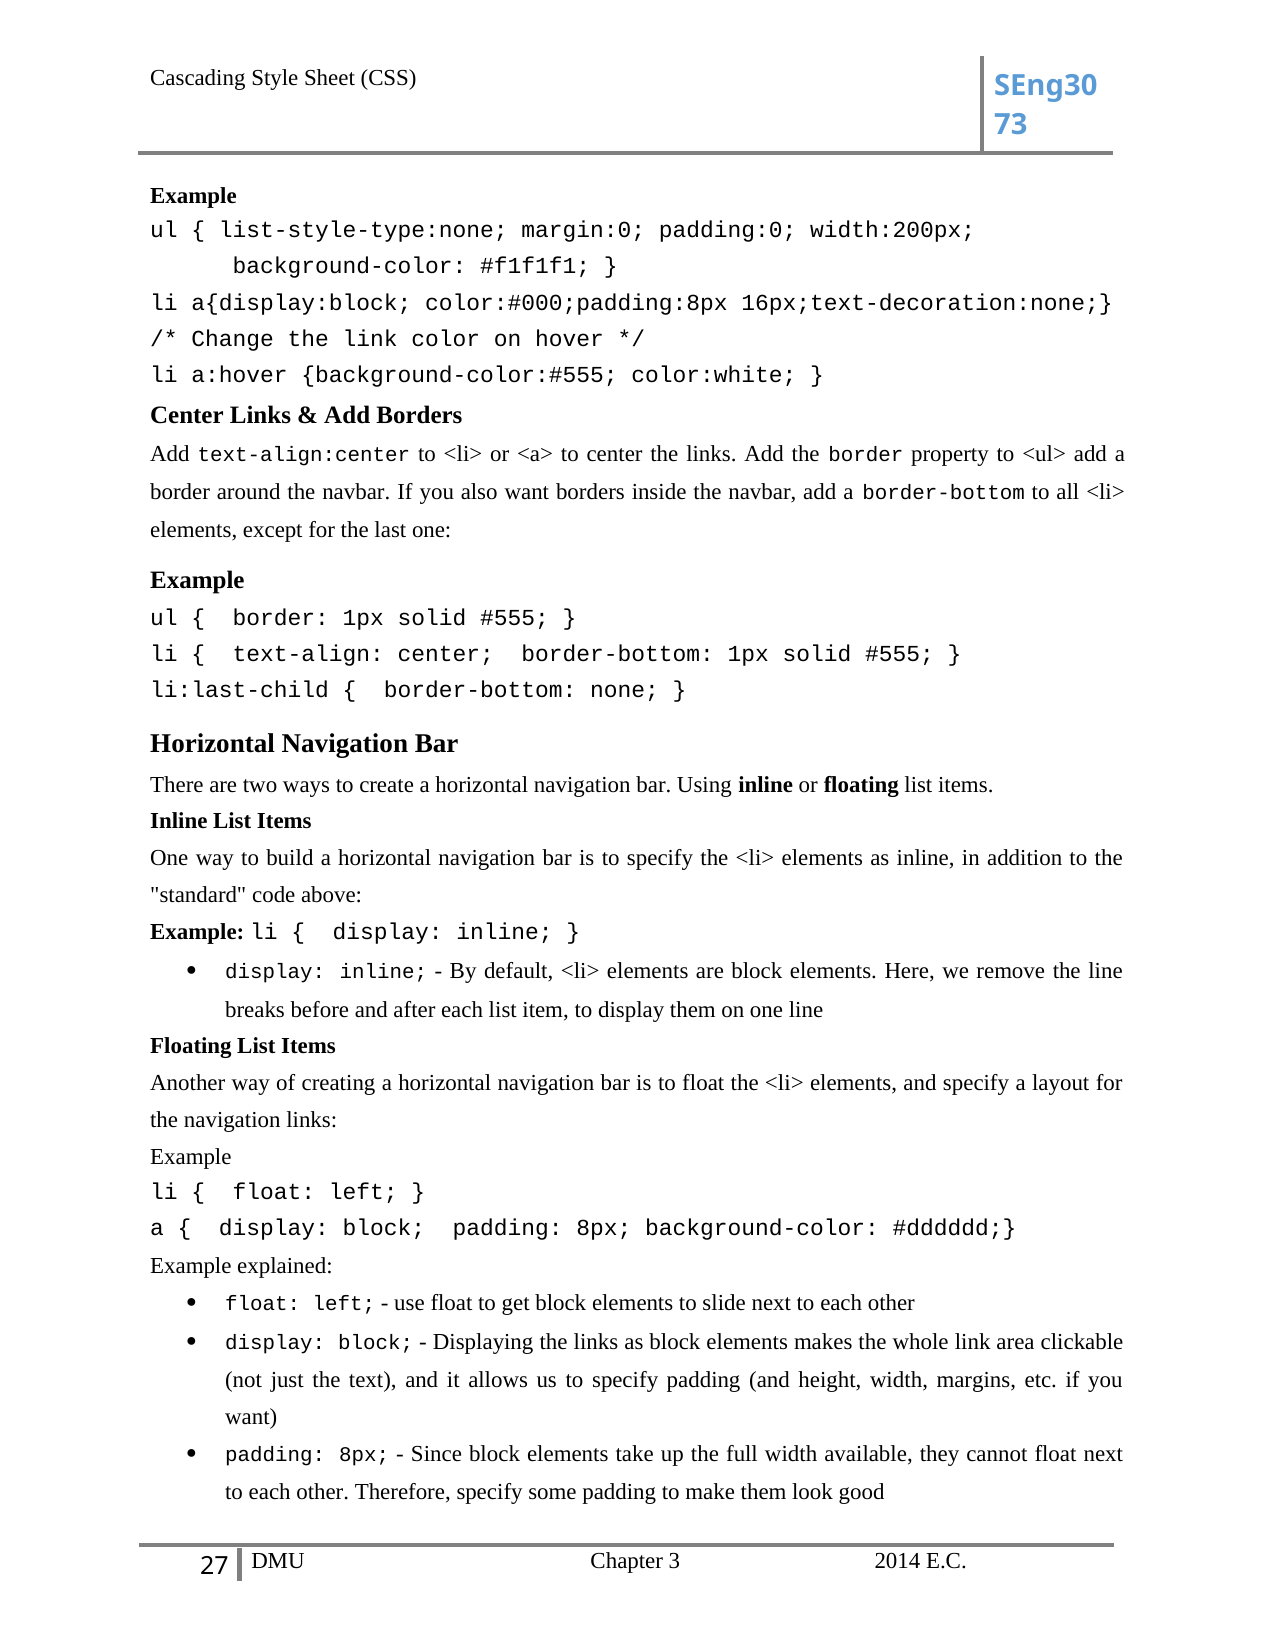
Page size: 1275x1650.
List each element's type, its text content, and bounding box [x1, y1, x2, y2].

list display: block; - Displaying the links as block elements makes the whole link area clickable (not just the text), and it allows us to specify padding (and height, width, margins, etc. if you want) [187, 1328, 1125, 1429]
text One way to build a horizontal navigation bar is to specify the <li> elements as inline, in addition to the "standard" code above: [150, 844, 1125, 908]
text Another way of creating a horizontal navigation bar is to float the <li> elements, and specify a layout for the navigation links: [150, 1069, 1125, 1133]
list padding: 8px; - Since block elements take up the full width available, they cannot float next to each other. Therefore, specify some padding to make them look good [187, 1440, 1125, 1504]
text Example: li { display: inline; } [150, 918, 1125, 946]
text Inline List Items [150, 807, 1125, 834]
text Example [150, 1143, 1125, 1169]
subtitle Horizontal Navigation Bar [150, 727, 1125, 758]
text Example [150, 182, 1125, 208]
text Example explained: [150, 1253, 1125, 1279]
text li { float: left; } a { display: block; padding: 8px; background-color: #dddddd;} [150, 1180, 1125, 1242]
text Center Links & Add Borders [150, 400, 1125, 428]
list display: inline; - By default, <li> elements are block elements. Here, we remove the line breaks before and after each list item, to display them on one line [187, 958, 1125, 1022]
text Add text-align:center to <li> or <a> to center the links. Add the border property to <ul> add a border around the navbar. If you also want borders inside the navbar, add a border-bottom to all <li> elements, except for the last one: [150, 440, 1125, 543]
text ul { list-style-type:none; margin:0; padding:0; width:200px; background-color: #f1f1f1; } li a{display:block; color:#000;padding:8px 16px;text-decoration:none;} /* Change the link color on hover */ li a:hover {background-color:#555; color:white; } [150, 218, 1125, 389]
text Floating List Items [150, 1033, 1125, 1059]
text ul { border: 1px solid #555; } li { text-align: center; border-bottom: 1px solid #555; } li:last-child { border-bottom: none; } [150, 606, 1125, 704]
subtitle Example [150, 566, 1125, 594]
list float: left; - use float to get block elements to slide next to each other [187, 1289, 1125, 1317]
text There are two ways to create a horizontal navigation bar. Using inline or floating list items. [150, 771, 1125, 797]
